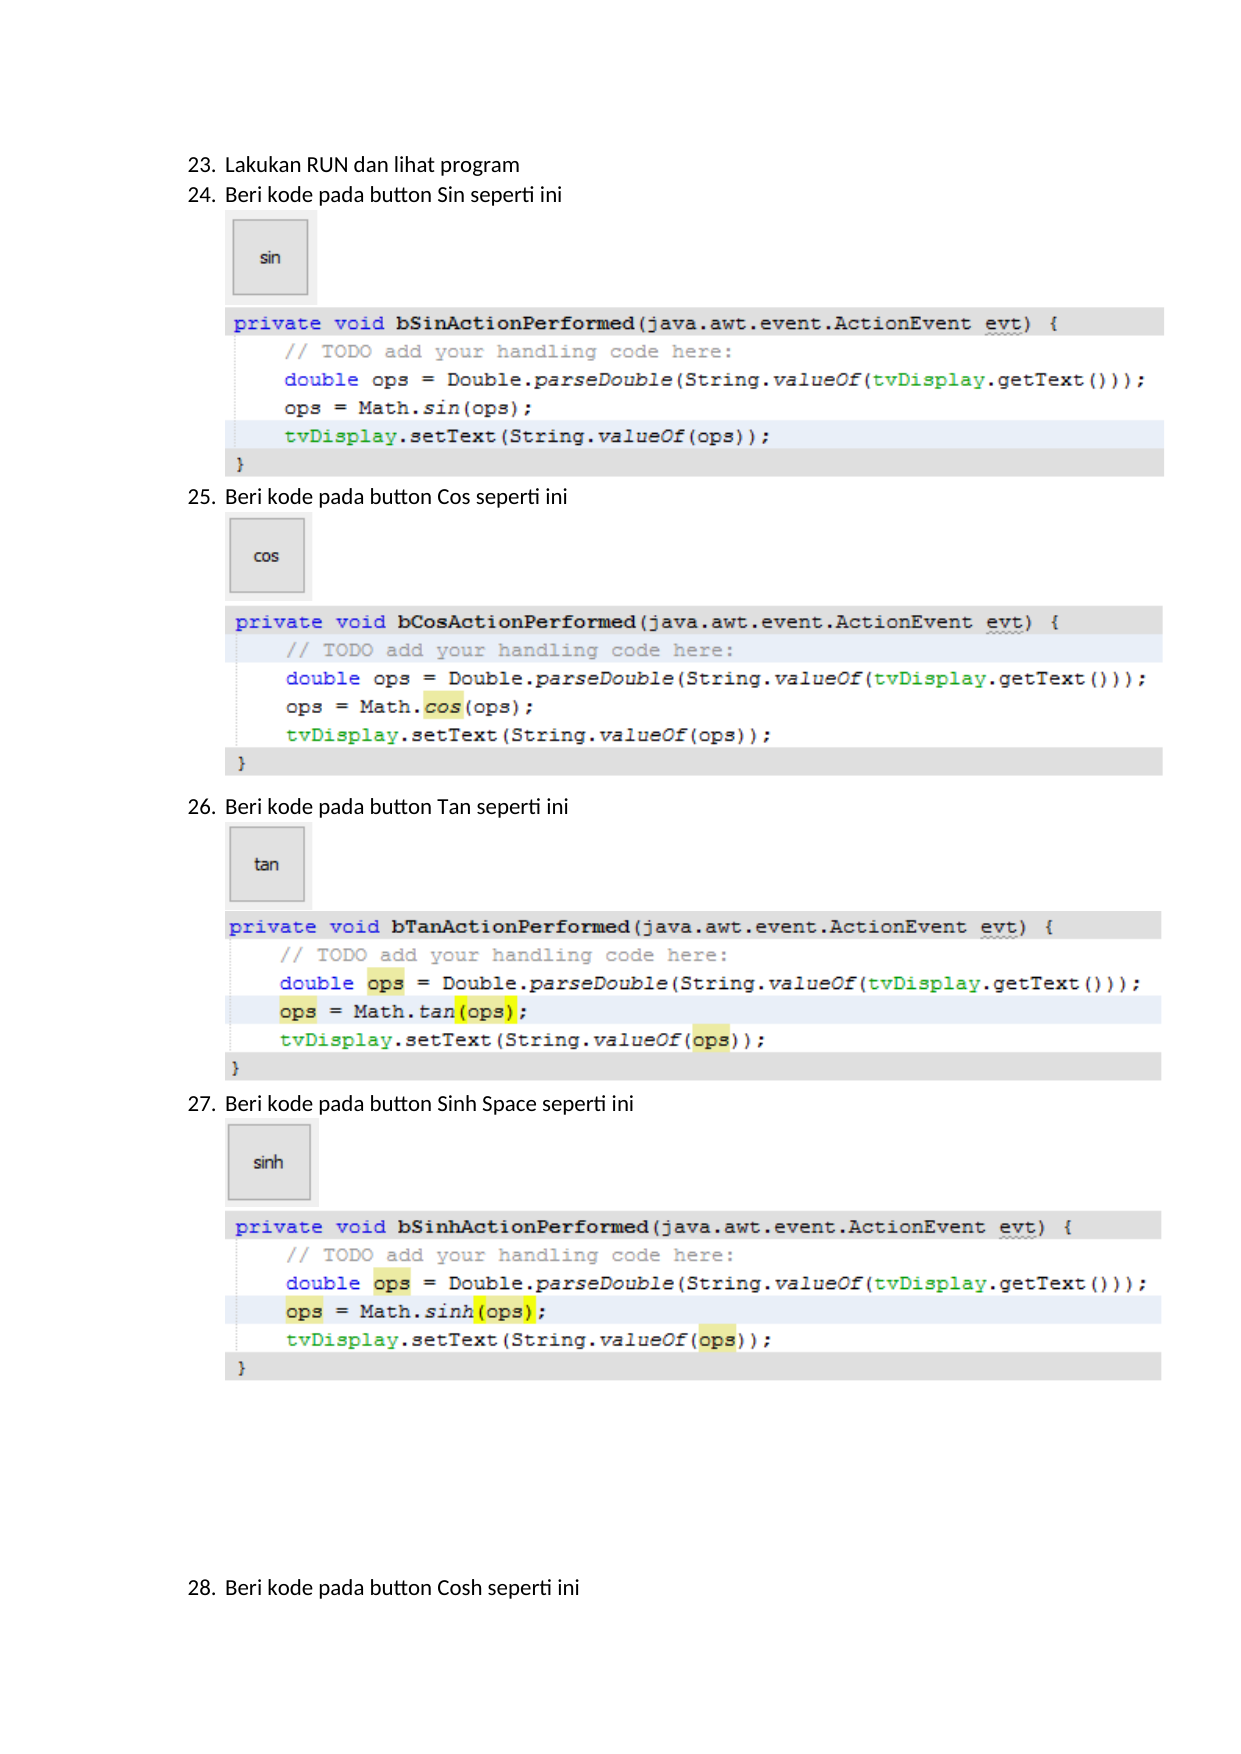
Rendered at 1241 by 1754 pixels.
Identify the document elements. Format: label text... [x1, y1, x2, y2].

picture [225, 210, 318, 305]
list Beri kode pada button Sinh Space seperti ini [187, 1089, 1090, 1117]
list Beri kode pada button Cosh seperti ini [187, 1573, 1090, 1601]
picture [225, 603, 1163, 790]
list Beri kode pada button Tan seperti ini [187, 792, 1090, 820]
picture [225, 822, 313, 910]
list Lakukan RUN dan lihat program [187, 150, 1090, 178]
list Beri kode pada button Cos seperti ini [187, 482, 1090, 510]
list Beri kode pada button Sin seperti ini [187, 180, 1090, 208]
picture [225, 911, 1162, 1087]
picture [225, 512, 313, 601]
picture [225, 1118, 319, 1207]
picture [225, 306, 1165, 480]
picture [225, 1208, 1162, 1390]
